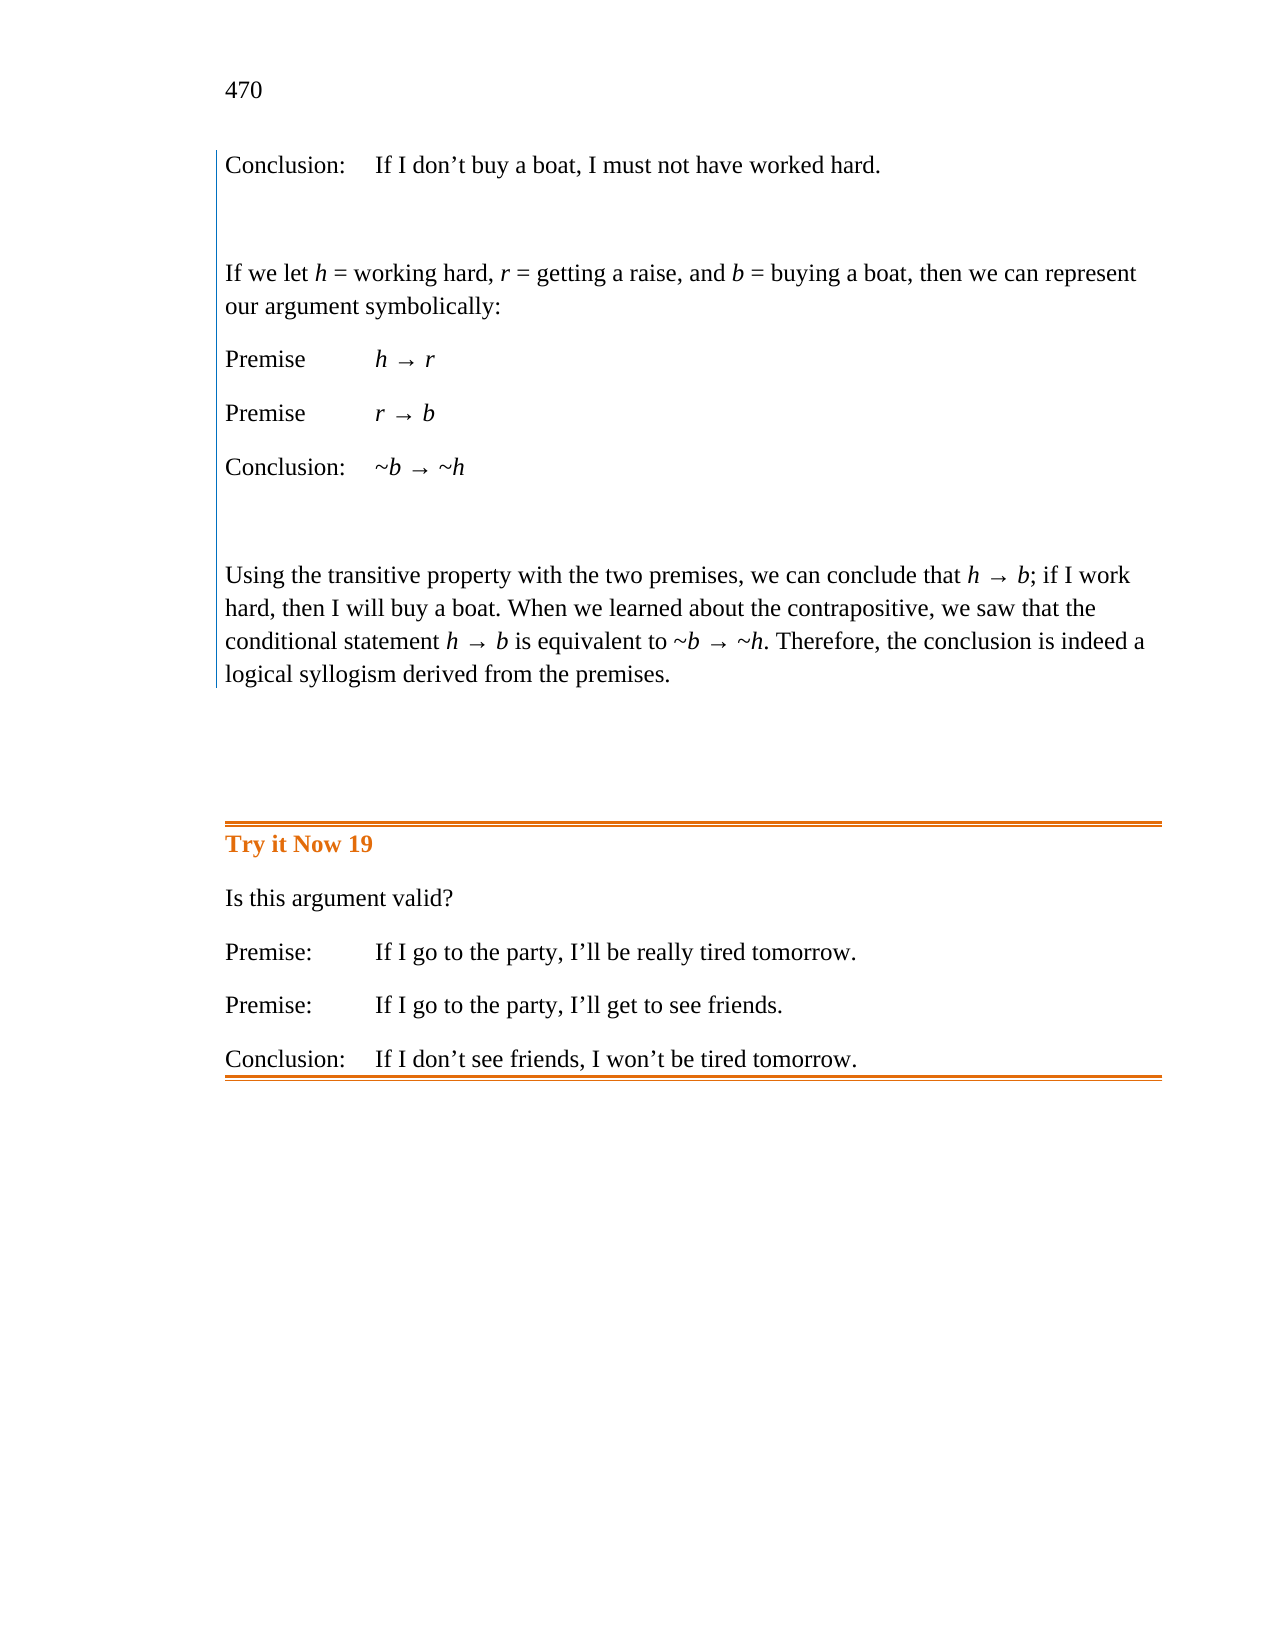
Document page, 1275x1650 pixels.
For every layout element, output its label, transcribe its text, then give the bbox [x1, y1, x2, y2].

text Using the transitive property with the two premises, we can conclude that h → b; if I work hard, then I will buy a boat. When we learned about the contrapositive, we saw that the conditional statement h → b is equivalent to ~b → ~h. Therefore, the conclusion is indeed a logical syllogism derived from the premises. [217, 560, 1162, 688]
text Premise: If I go to the party, I’ll be really tired tomorrow. [225, 937, 1162, 965]
text Try it Now 19 [225, 827, 1162, 858]
text Conclusion: If I don’t buy a boat, I must not have worked hard. [225, 150, 1162, 179]
text Conclusion: If I don’t see friends, I won’t be tired tomorrow. [225, 1044, 1162, 1075]
text Premise h → r [217, 344, 1162, 373]
text Premise: If I go to the party, I’ll get to see friends. [225, 991, 1162, 1019]
text Conclusion: ~b → ~h [217, 452, 1162, 481]
text Is this argument valid? [225, 883, 1162, 912]
text Premise r → b [217, 398, 1162, 427]
text If we let h = working hard, r = getting a raise, and b = buying a boat, then we can represent our argument symbolically: [217, 258, 1162, 319]
